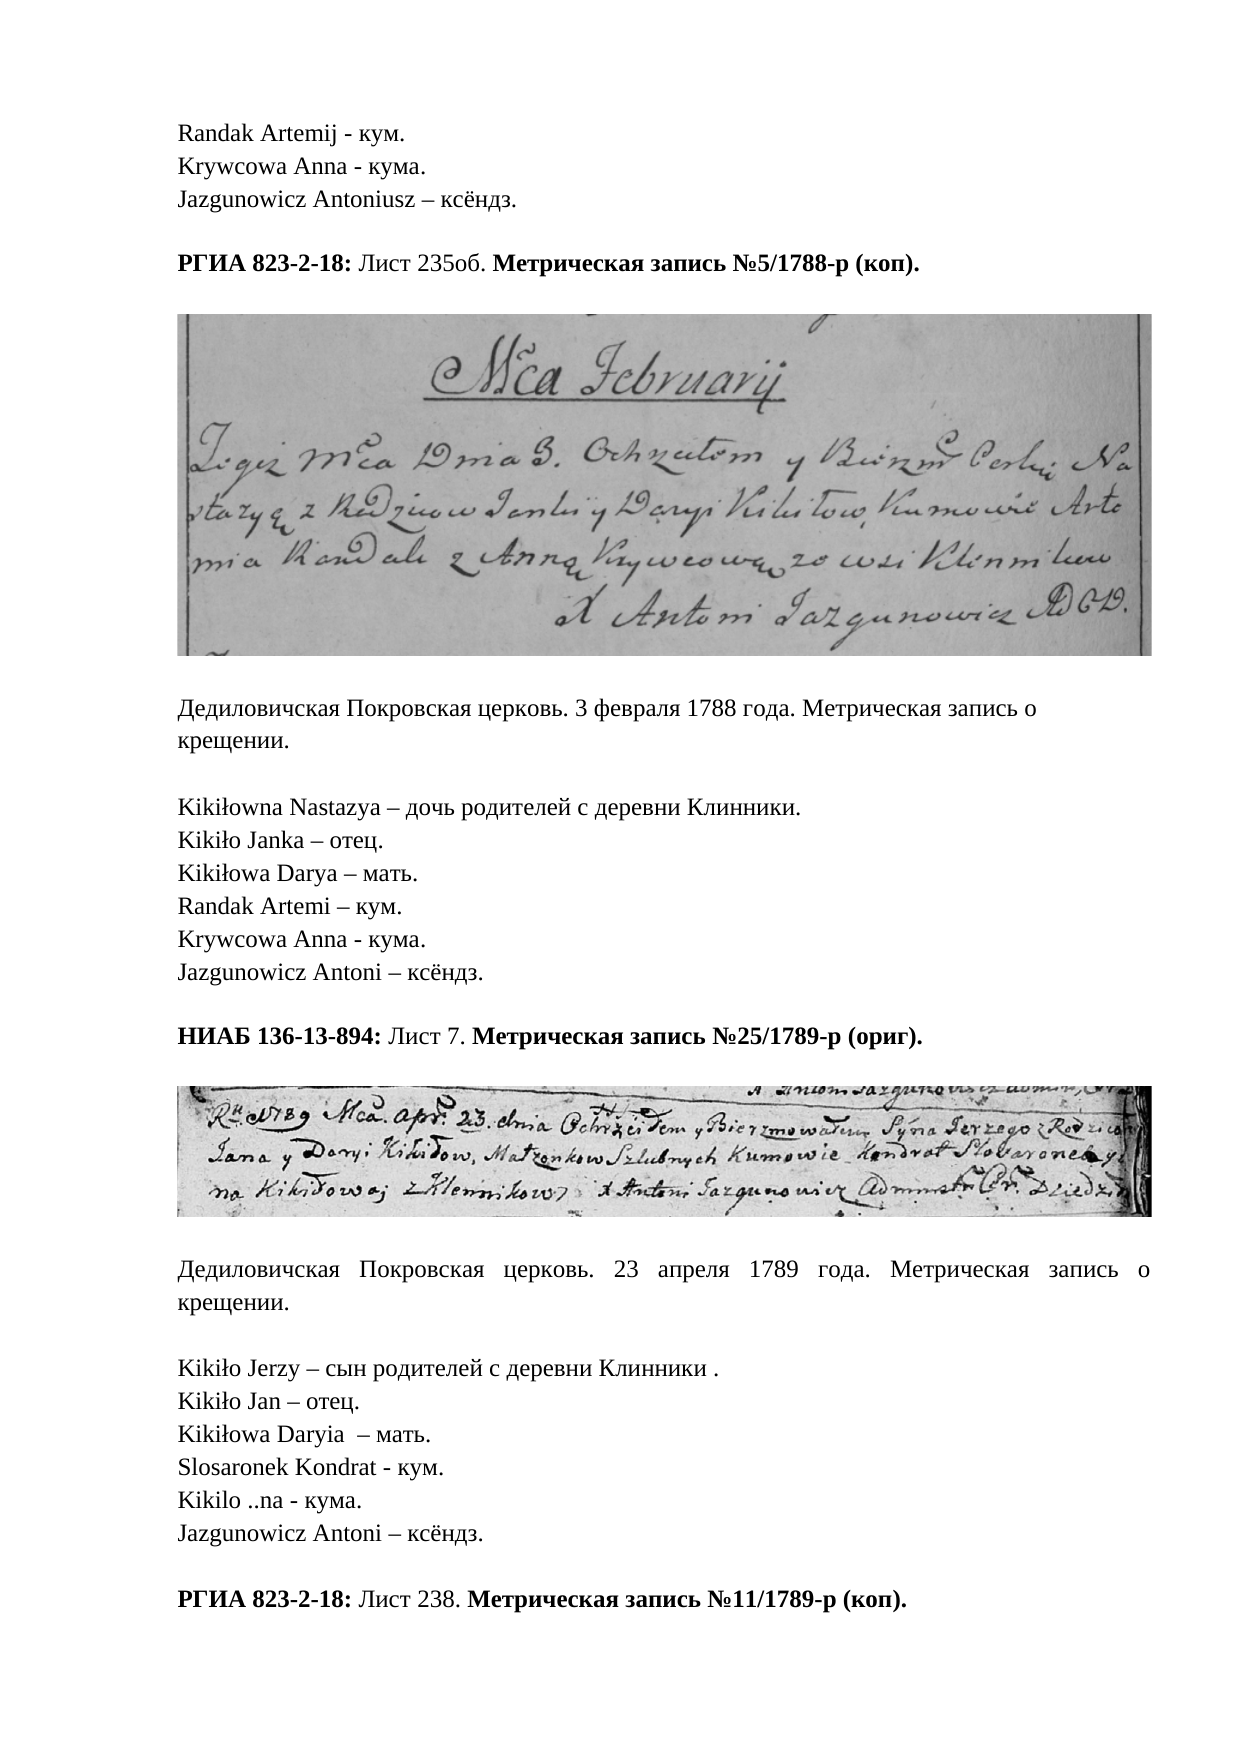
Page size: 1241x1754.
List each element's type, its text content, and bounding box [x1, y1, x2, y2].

text Kikiło Jan – отец. [177, 1386, 1152, 1414]
text Krywcowa Anna - кума. [177, 151, 1152, 180]
text Slosaronek Kondrat - кум. [177, 1452, 1152, 1481]
text РГИА 823-2-18: Лист 235об. Метрическая запись №5/1788-р (коп). [177, 248, 1152, 277]
text Krywcowa Anna - кума. [177, 924, 1152, 952]
text Kikiło Janka – отец. [177, 825, 1152, 853]
text Randak Artemi – кум. [177, 891, 1152, 919]
text Kikilo ..na - кума. [177, 1485, 1152, 1513]
text Дедиловичская Покровская церковь. 23 апреля 1789 года. Метрическая запись о крещении. [177, 1254, 1152, 1315]
text Randak Artemij - кум. [177, 118, 1152, 147]
text Дедиловичская Покровская церковь. 3 февраля 1788 года. Метрическая запись о крещении. [177, 693, 1152, 754]
text РГИА 823-2-18: Лист 238. Метрическая запись №11/1789-р (коп). [177, 1584, 1152, 1613]
text Jazgunowicz Antoni – ксёндз. [177, 1518, 1152, 1547]
picture [177, 314, 1152, 656]
text Jazgunowicz Antoni – ксёндз. [177, 957, 1152, 986]
text Kikiłowa Daryia – мать. [177, 1419, 1152, 1447]
picture [177, 1086, 1152, 1217]
text Kikiłowa Darya – мать. [177, 858, 1152, 886]
text Kikiłowna Nastazya – дочь родителей с деревни Клинники. [177, 792, 1152, 820]
text Kikiło Jerzy – сын родителей с деревни Клинники . [177, 1353, 1152, 1381]
text Jazgunowicz Antoniusz – ксёндз. [177, 184, 1152, 213]
text НИАБ 136-13-894: Лист 7. Метрическая запись №25/1789-р (ориг). [177, 1021, 1152, 1049]
